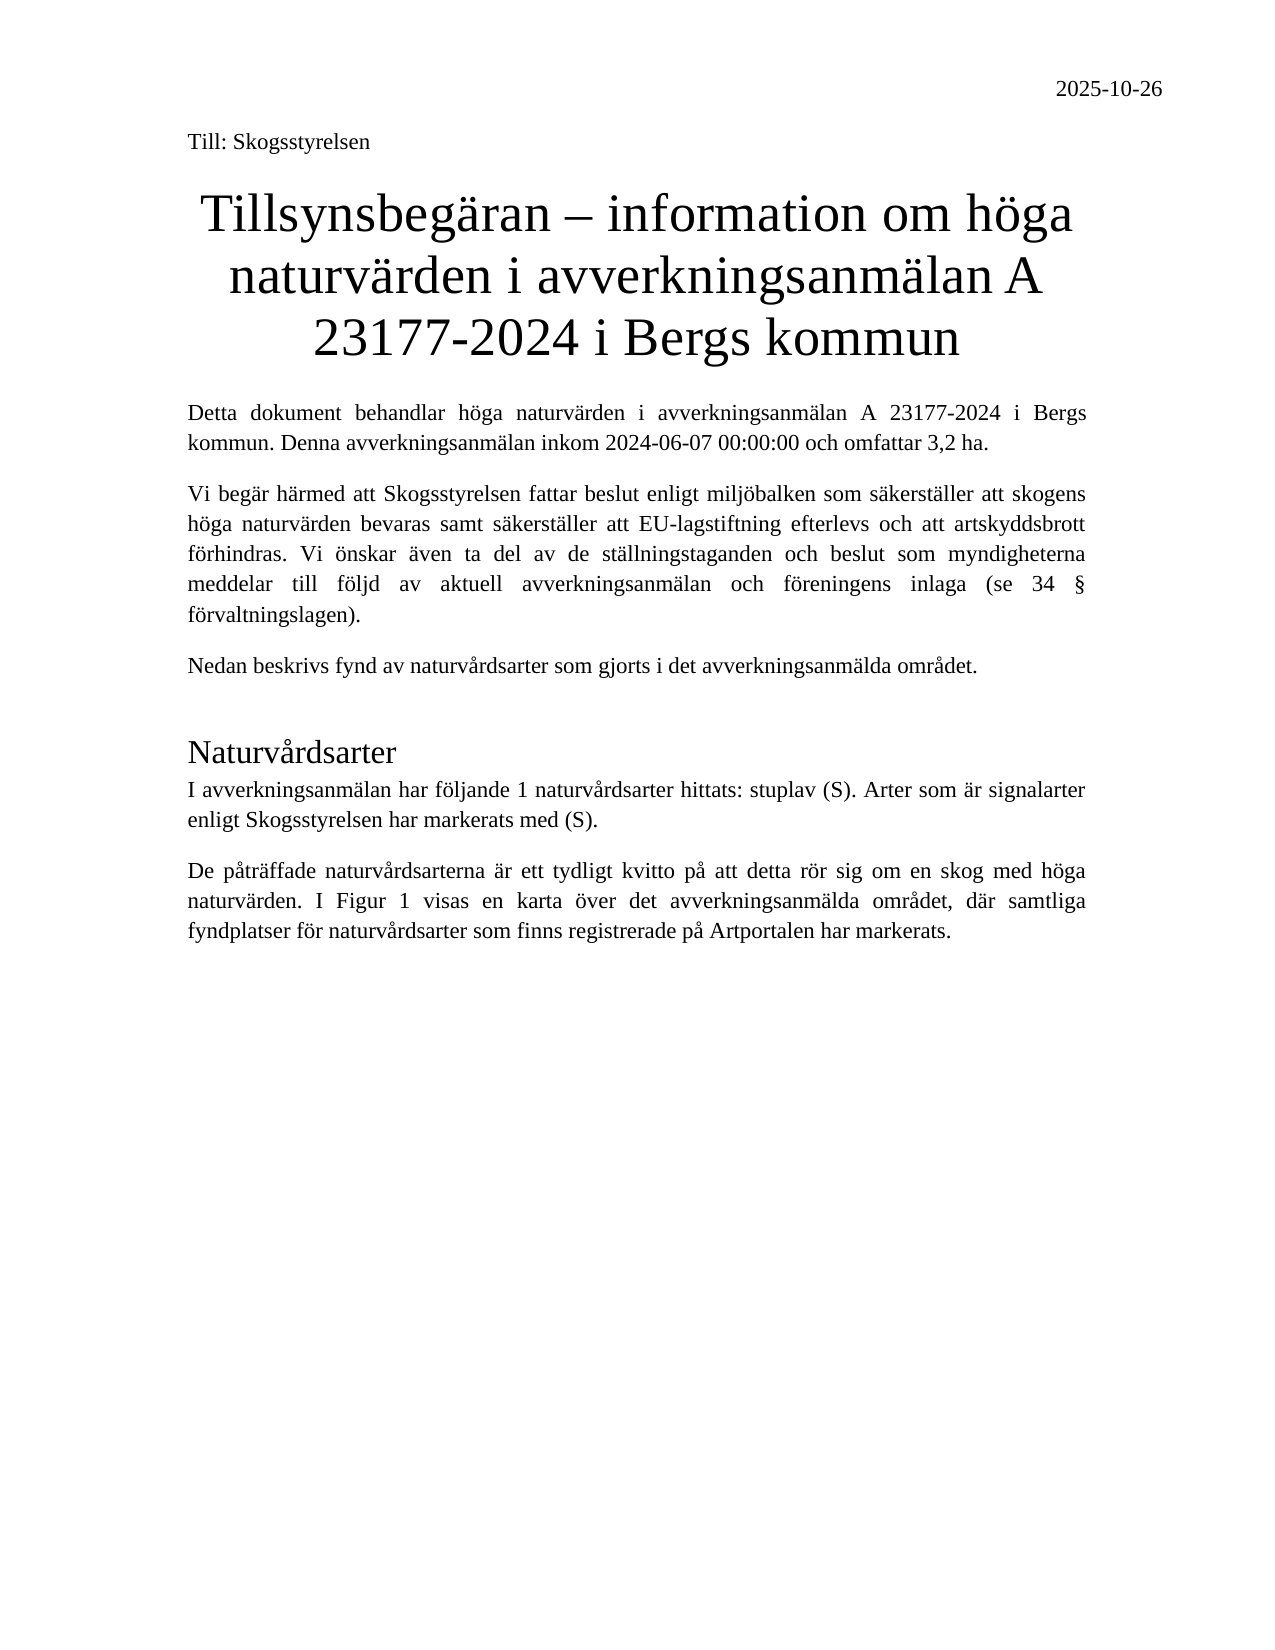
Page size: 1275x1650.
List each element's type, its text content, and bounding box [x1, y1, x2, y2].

text Detta dokument behandlar höga naturvärden i avverkningsanmälan A 23177-2024 i Bergs kommun. Denna avverkningsanmälan inkom 2024-06-07 00:00:00 och omfattar 3,2 ha. [187, 398, 1087, 455]
text Vi begär härmed att Skogsstyrelsen fattar beslut enligt miljöbalken som säkerställer att skogens höga naturvärden bevaras samt säkerställer att EU-lagstiftning efterlevs och att artskyddsbrott förhindras. Vi önskar även ta del av de ställningstaganden och beslut som myndigheterna meddelar till följd av aktuell avverkningsanmälan och föreningens inlaga (se 34 § förvaltningslagen). [187, 480, 1087, 627]
subtitle Naturvårdsarter [187, 732, 1087, 770]
text I avverkningsanmälan har följande 1 naturvårdsarter hittats: stuplav (S). Arter som är signalarter enligt Skogsstyrelsen har markerats med (S). [187, 776, 1087, 832]
text Nedan beskrivs fynd av naturvårdsarter som gjorts i det avverkningsanmälda området. [187, 652, 1087, 678]
title Tillsynsbegäran – information om höga naturvärden i avverkningsanmälan A 23177-2024 i Bergs kommun [187, 180, 1087, 367]
text De påträffade naturvårdsarterna är ett tydligt kvitto på att detta rör sig om en skog med höga naturvärden. I Figur 1 visas en karta över det avverkningsanmälda området, där samtliga fyndplatser för naturvårdsarter som finns registrerade på Artportalen har markerats. [187, 857, 1087, 944]
